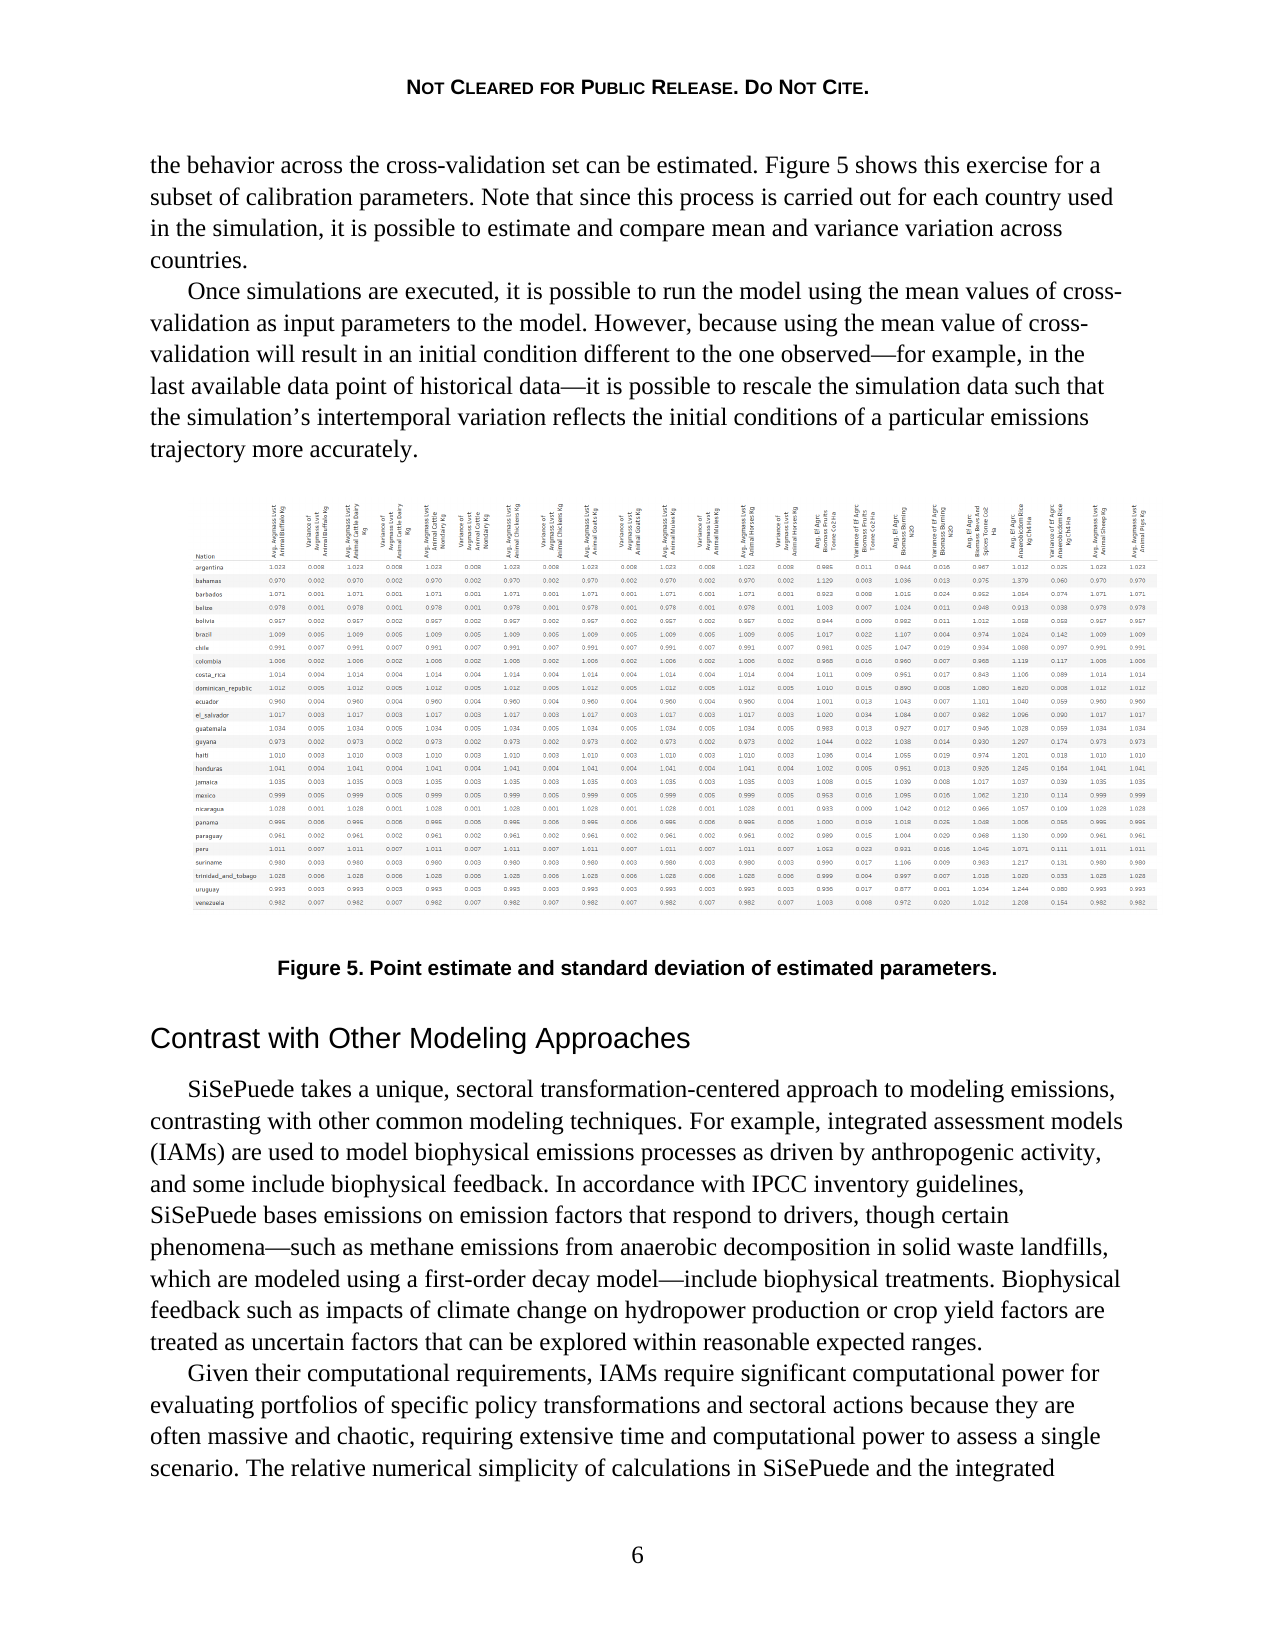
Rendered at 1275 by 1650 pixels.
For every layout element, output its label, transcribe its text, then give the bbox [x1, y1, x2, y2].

picture [187, 497, 1163, 915]
text SiSePuede takes a unique, sectoral transformation-centered approach to modeling emissions, contrasting with other common modeling techniques. For example, integrated assessment models (IAMs) are used to model biophysical emissions processes as driven by anthropogenic activity, and some include biophysical feedback. In accordance with IPCC inventory guidelines, SiSePuede bases emissions on emission factors that respond to drivers, though certain phenomena—such as methane emissions from anaerobic decomposition in solid waste landfills, which are modeled using a first-order decay model—include biophysical treatments. Biophysical feedback such as impacts of climate change on hydropower production or crop yield factors are treated as uncertain factors that can be explored within reasonable expected ranges. [150, 1074, 1125, 1356]
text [150, 1358, 1125, 1482]
subtitle Contrast with Other Modeling Approaches [150, 1022, 1125, 1055]
subtitle Figure 5. Point estimate and standard deviation of estimated parameters. [150, 955, 1125, 979]
text Once simulations are executed, it is possible to run the model using the mean values of cross-validation as input parameters to the model. However, because using the mean value of cross-validation will result in an initial condition different to the one observed—for example, in the last available data point of historical data—it is possible to rescale the simulation data such that the simulation’s intertemporal variation reflects the initial conditions of a particular emissions trajectory more accurately. [150, 276, 1125, 463]
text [150, 150, 1125, 273]
